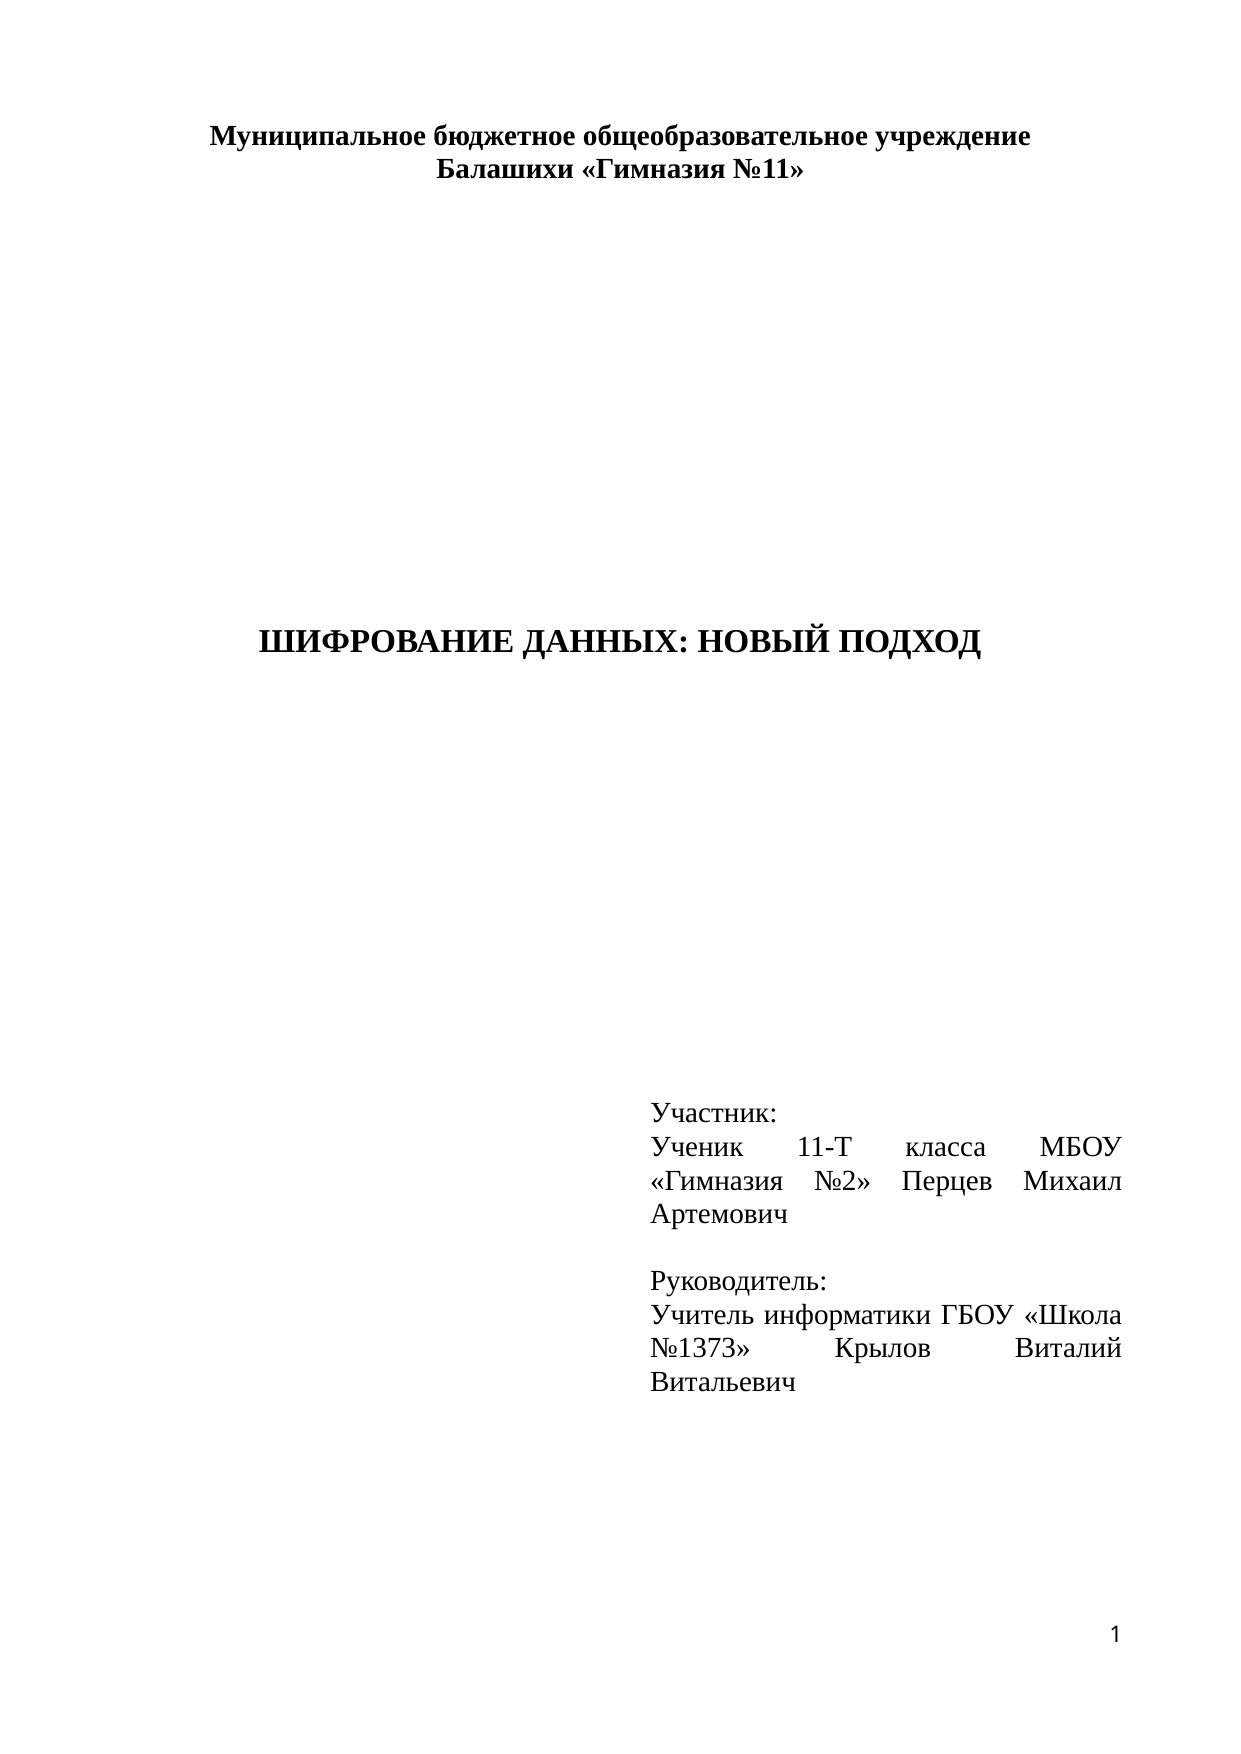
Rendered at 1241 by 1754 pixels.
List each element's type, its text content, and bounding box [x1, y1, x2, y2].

text Балашихи «Гимназия №11» [118, 152, 1122, 185]
text Муниципальное бюджетное общеобразовательное учреждение [118, 118, 1122, 152]
text Учитель информатики ГБОУ «Школа №1373» Крылов Виталий Витальевич [650, 1297, 1122, 1397]
text Участник: [650, 1096, 1122, 1129]
text ШИФРОВАНИЕ ДАННЫХ: НОВЫЙ ПОДХОД [118, 621, 1122, 659]
text Ученик 11-Т класса МБОУ «Гимназия №2» Перцев Михаил Артемович [650, 1129, 1122, 1230]
text Руководитель: [650, 1263, 1122, 1297]
